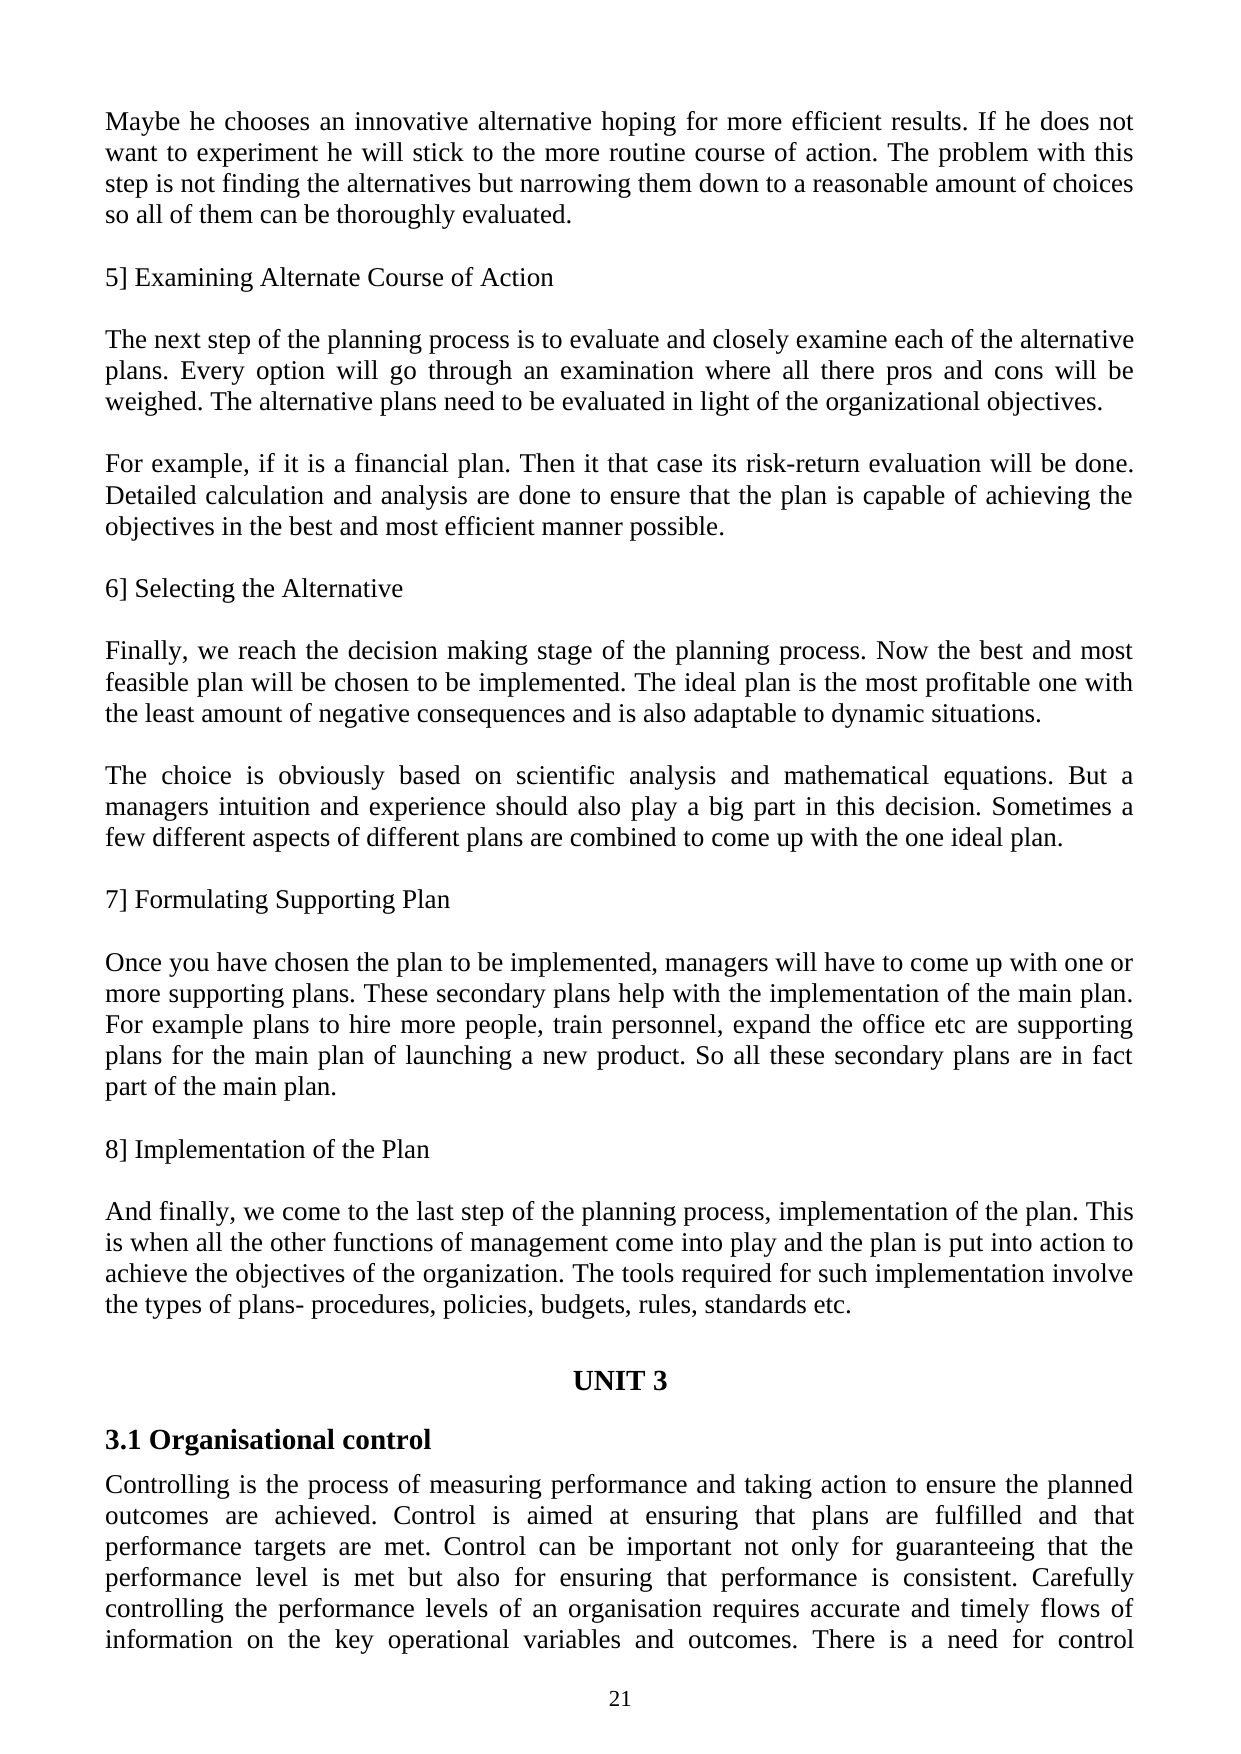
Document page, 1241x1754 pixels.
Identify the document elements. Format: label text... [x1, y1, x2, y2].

text 7] Formulating Supporting Plan [105, 884, 1135, 915]
text Finally, we reach the decision making stage of the planning process. Now the best and most feasible plan will be chosen to be implemented. The ideal plan is the most profitable one with the least amount of negative consequences and is also adaptable to dynamic situations. [105, 634, 1135, 728]
text 8] Implementation of the Plan [105, 1133, 1135, 1164]
text Once you have chosen the plan to be implemented, managers will have to come up with one or more supporting plans. These secondary plans help with the implementation of the main plan. For example plans to hire more people, train personnel, expand the office etc are supporting plans for the main plan of launching a new product. So all these secondary plans are in fact part of the main plan. [105, 946, 1135, 1102]
text The choice is obviously based on scientific analysis and mathematical equations. But a managers intuition and experience should also play a big part in this decision. Sometimes a few different aspects of different plans are combined to come up with the one ideal plan. [105, 759, 1135, 852]
text And finally, we come to the last step of the planning process, implementation of the plan. This is when all the other functions of management come into play and the plan is put into action to achieve the objectives of the organization. The tools required for such implementation involve the types of plans- procedures, policies, budgets, rules, standards etc. [105, 1195, 1135, 1320]
subtitle 3.1 Organisational control [105, 1422, 1135, 1455]
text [105, 1468, 1135, 1655]
subtitle UNIT 3 [105, 1363, 1135, 1397]
text Maybe he chooses an innovative alternative hoping for more efficient results. If he does not want to experiment he will stick to the more routine course of action. The problem with this step is not finding the alternatives but narrowing them down to a reasonable amount of choices so all of them can be thoroughly evaluated. [105, 105, 1135, 229]
text 6] Selecting the Alternative [105, 572, 1135, 603]
text The next step of the planning process is to evaluate and closely examine each of the alternative plans. Every option will go through an examination where all there pros and cons will be weighed. The alternative plans need to be evaluated in light of the organizational objectives. [105, 323, 1135, 416]
text For example, if it is a financial plan. Then it that case its risk-return evaluation will be done. Detailed calculation and analysis are done to ensure that the plan is capable of achieving the objectives in the best and most efficient manner possible. [105, 448, 1135, 541]
text 5] Examining Alternate Course of Action [105, 261, 1135, 292]
